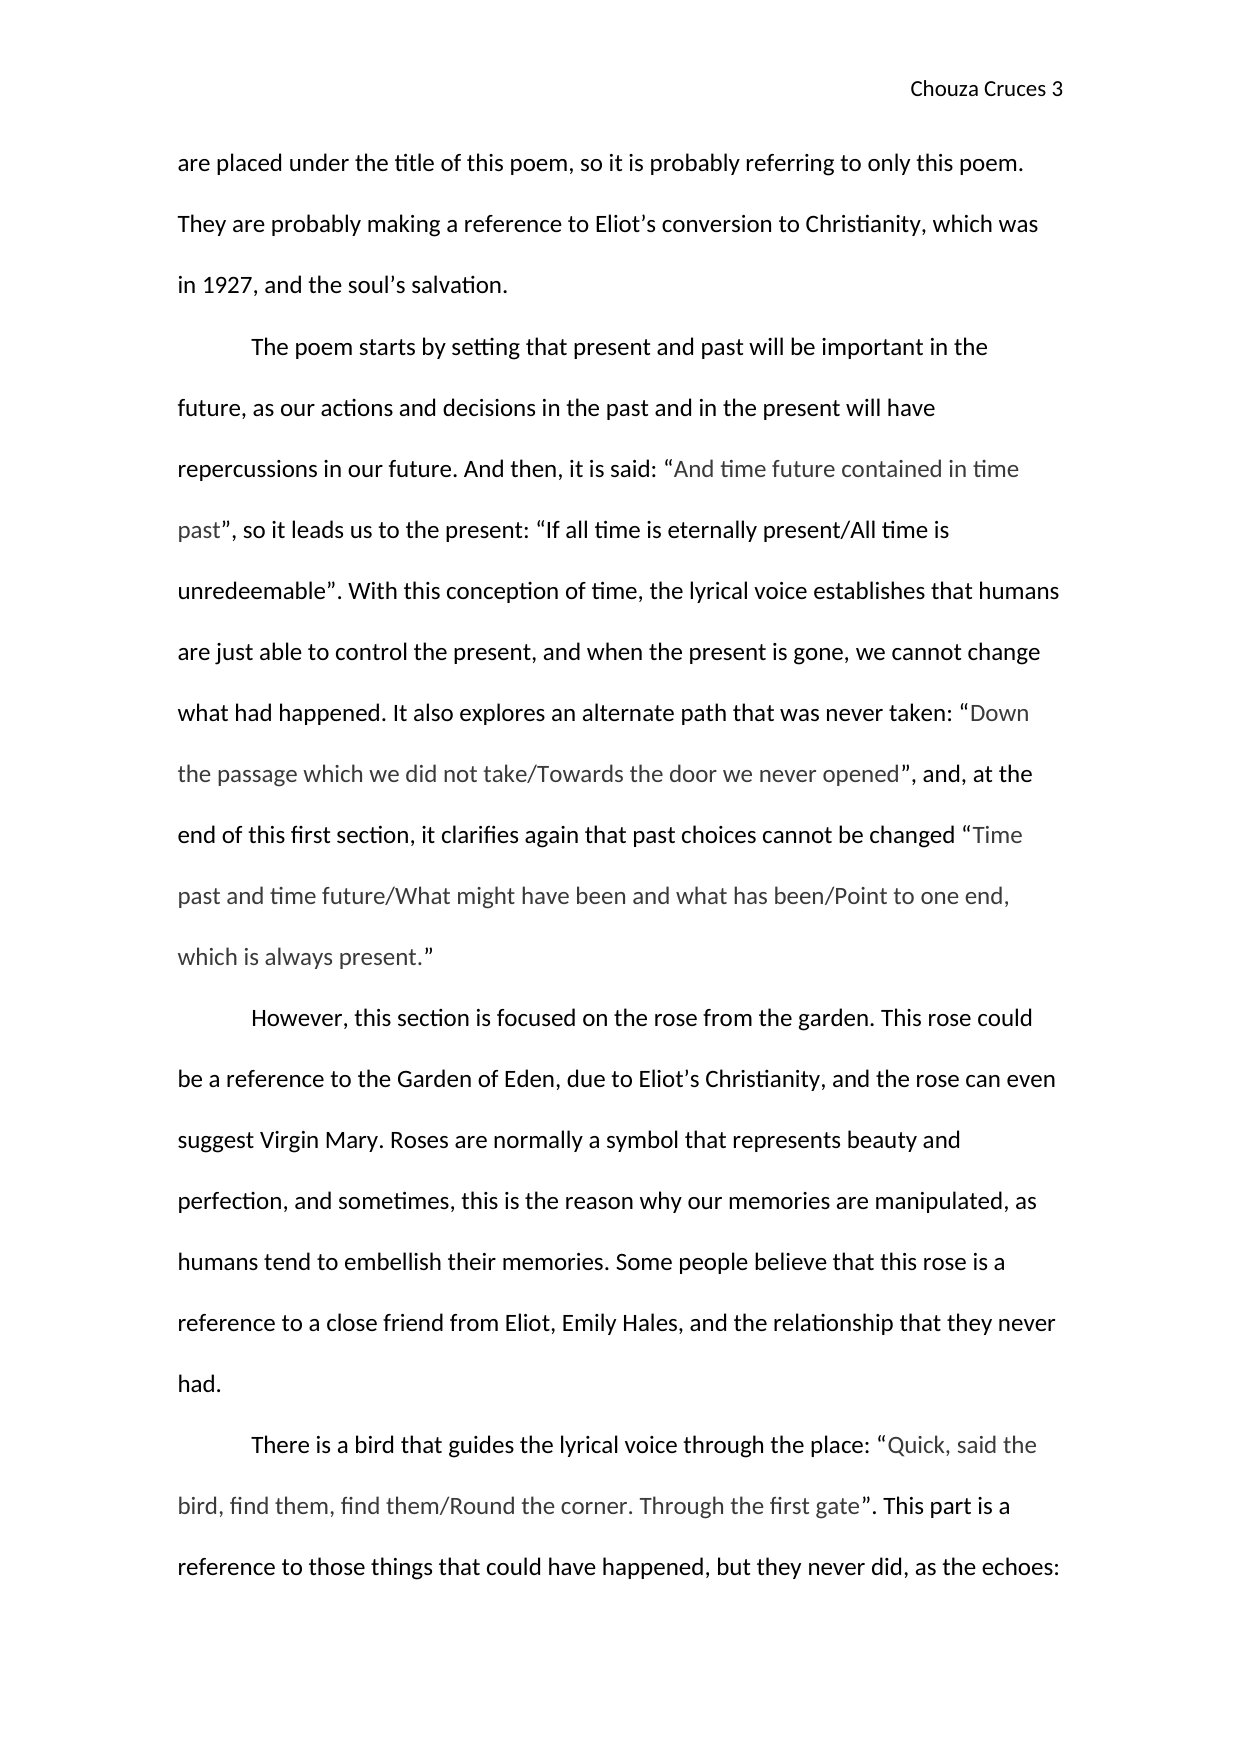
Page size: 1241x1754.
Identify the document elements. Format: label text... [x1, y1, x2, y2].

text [177, 148, 1063, 300]
text The poem starts by setting that present and past will be important in the future, as our actions and decisions in the past and in the present will have repercussions in our future. And then, it is said: “And time future contained in time past”, so it leads us to the present: “If all time is eternally present/All time is unredeemable”. With this conception of time, the lyrical voice establishes that humans are just able to control the present, and when the present is gone, we cannot change what had happened. It also explores an alternate path that was never taken: “Down the passage which we did not take/Towards the door we never opened”, and, at the end of this first section, it clarifies again that past choices cannot be changed “Time past and time future/What might have been and what has been/Point to one end, which is always present.” [177, 331, 1063, 972]
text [177, 1429, 1063, 1582]
text However, this section is focused on the rose from the garden. This rose could be a reference to the Garden of Eden, due to Eliot’s Christianity, and the rose can even suggest Virgin Mary. Roses are normally a symbol that represents beauty and perfection, and sometimes, this is the reason why our memories are manipulated, as humans tend to embellish their memories. Some people believe that this rose is a reference to a close friend from Eliot, Emily Hales, and the relationship that they never had. [177, 1002, 1063, 1399]
